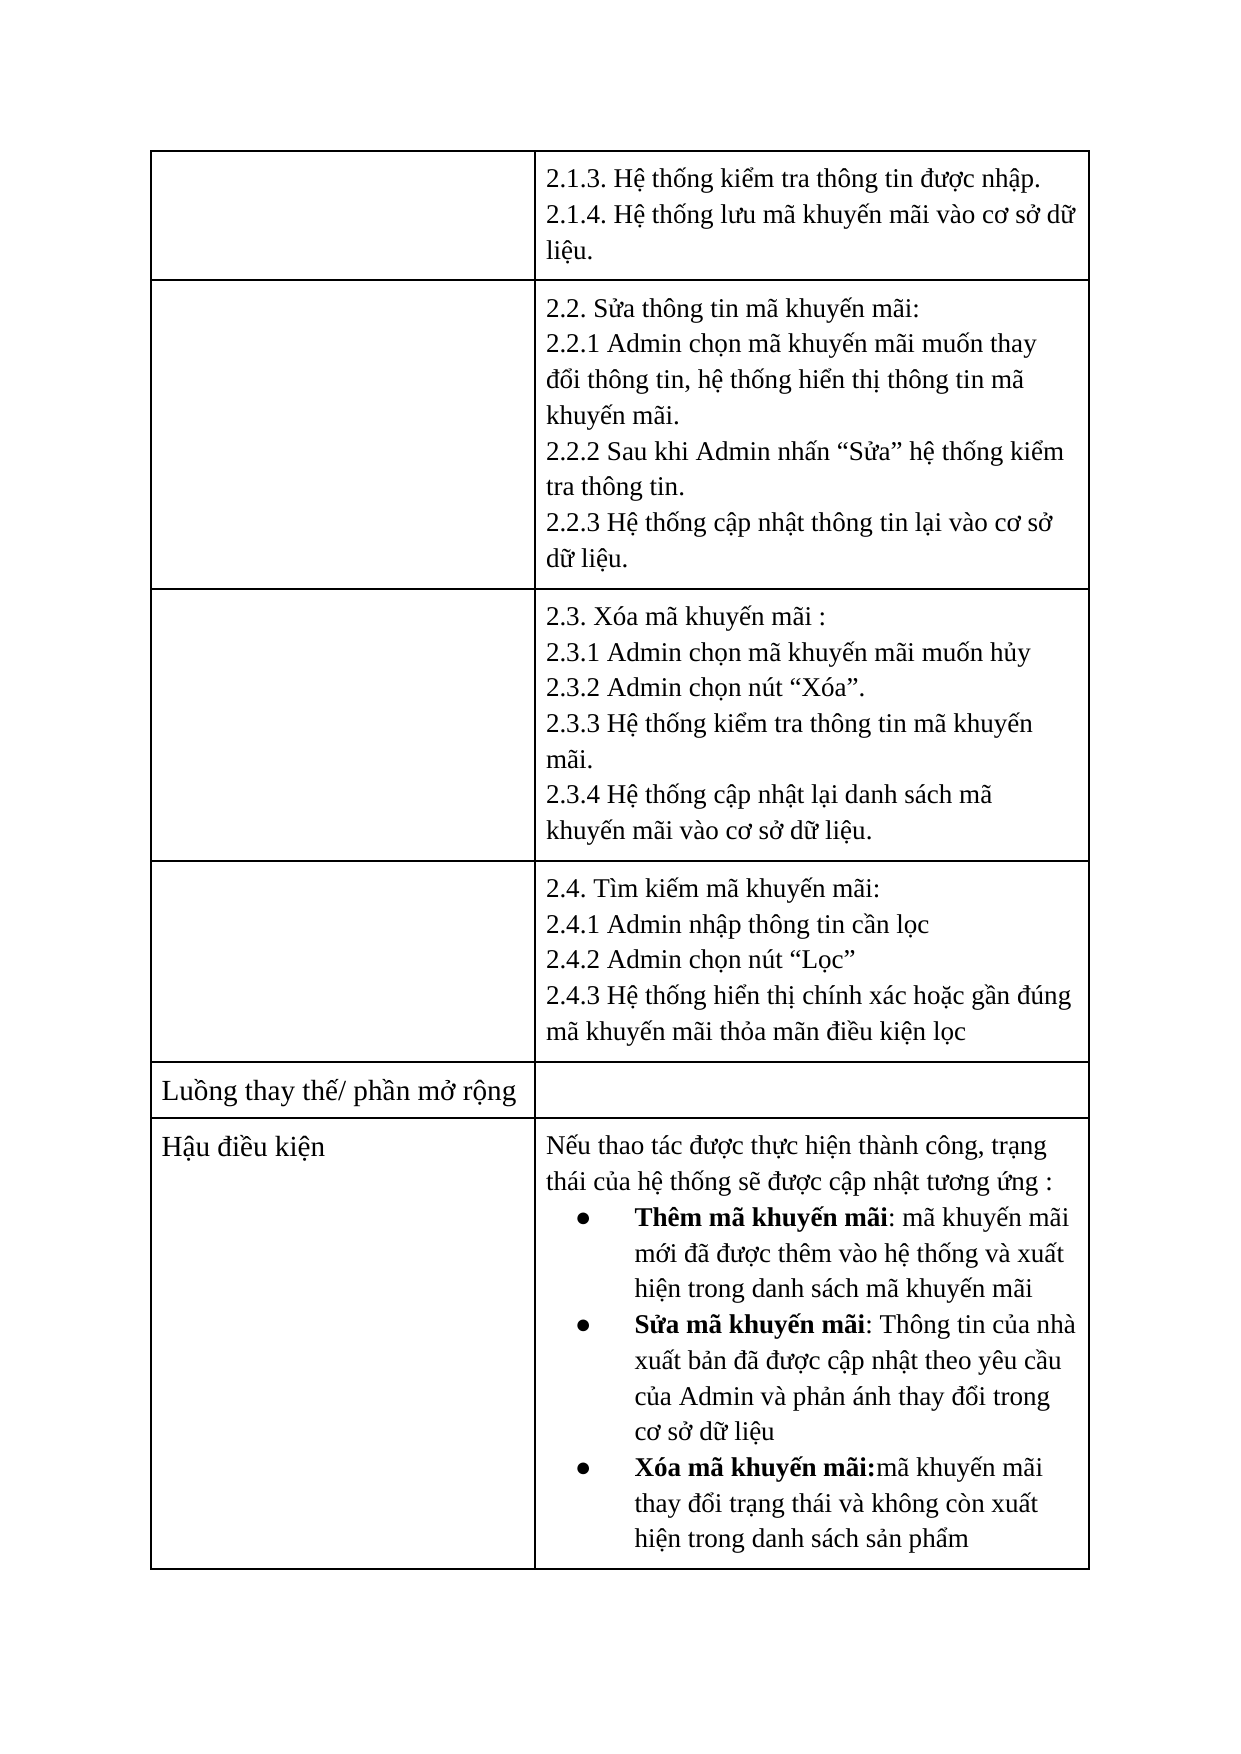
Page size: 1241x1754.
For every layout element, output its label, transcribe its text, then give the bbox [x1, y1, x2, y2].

table_cell [152, 590, 534, 860]
table_cell [152, 152, 534, 279]
table_cell [152, 281, 534, 587]
table_cell 2.4. Tìm kiếm mã khuyến mãi: 2.4.1 Admin nhập thông tin cần lọc 2.4.2 Admin chọn nút “Lọc” 2.4.3 Hệ thống hiển thị chính xác hoặc gần đúng mã khuyến mãi thỏa mãn điều kiện lọc [536, 862, 1088, 1061]
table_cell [536, 152, 1088, 279]
table_cell [536, 1063, 1088, 1117]
table_cell [152, 862, 534, 1061]
table_cell 2.3. Xóa mã khuyến mãi : 2.3.1 Admin chọn mã khuyến mãi muốn hủy 2.3.2 Admin chọn nút “Xóa”. 2.3.3 Hệ thống kiểm tra thông tin mã khuyến mãi. 2.3.4 Hệ thống cập nhật lại danh sách mã khuyến mãi vào cơ sở dữ liệu. [536, 590, 1088, 860]
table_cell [536, 1119, 1088, 1568]
table_cell Hậu điều kiện [152, 1119, 534, 1568]
table_cell Luồng thay thế/ phần mở rộng [152, 1063, 534, 1117]
table_cell 2.2. Sửa thông tin mã khuyến mãi: 2.2.1 Admin chọn mã khuyến mãi muốn thay đổi thông tin, hệ thống hiển thị thông tin mã khuyến mãi. 2.2.2 Sau khi Admin nhấn “Sửa” hệ thống kiểm tra thông tin. 2.2.3 Hệ thống cập nhật thông tin lại vào cơ sở dữ liệu. [536, 281, 1088, 587]
